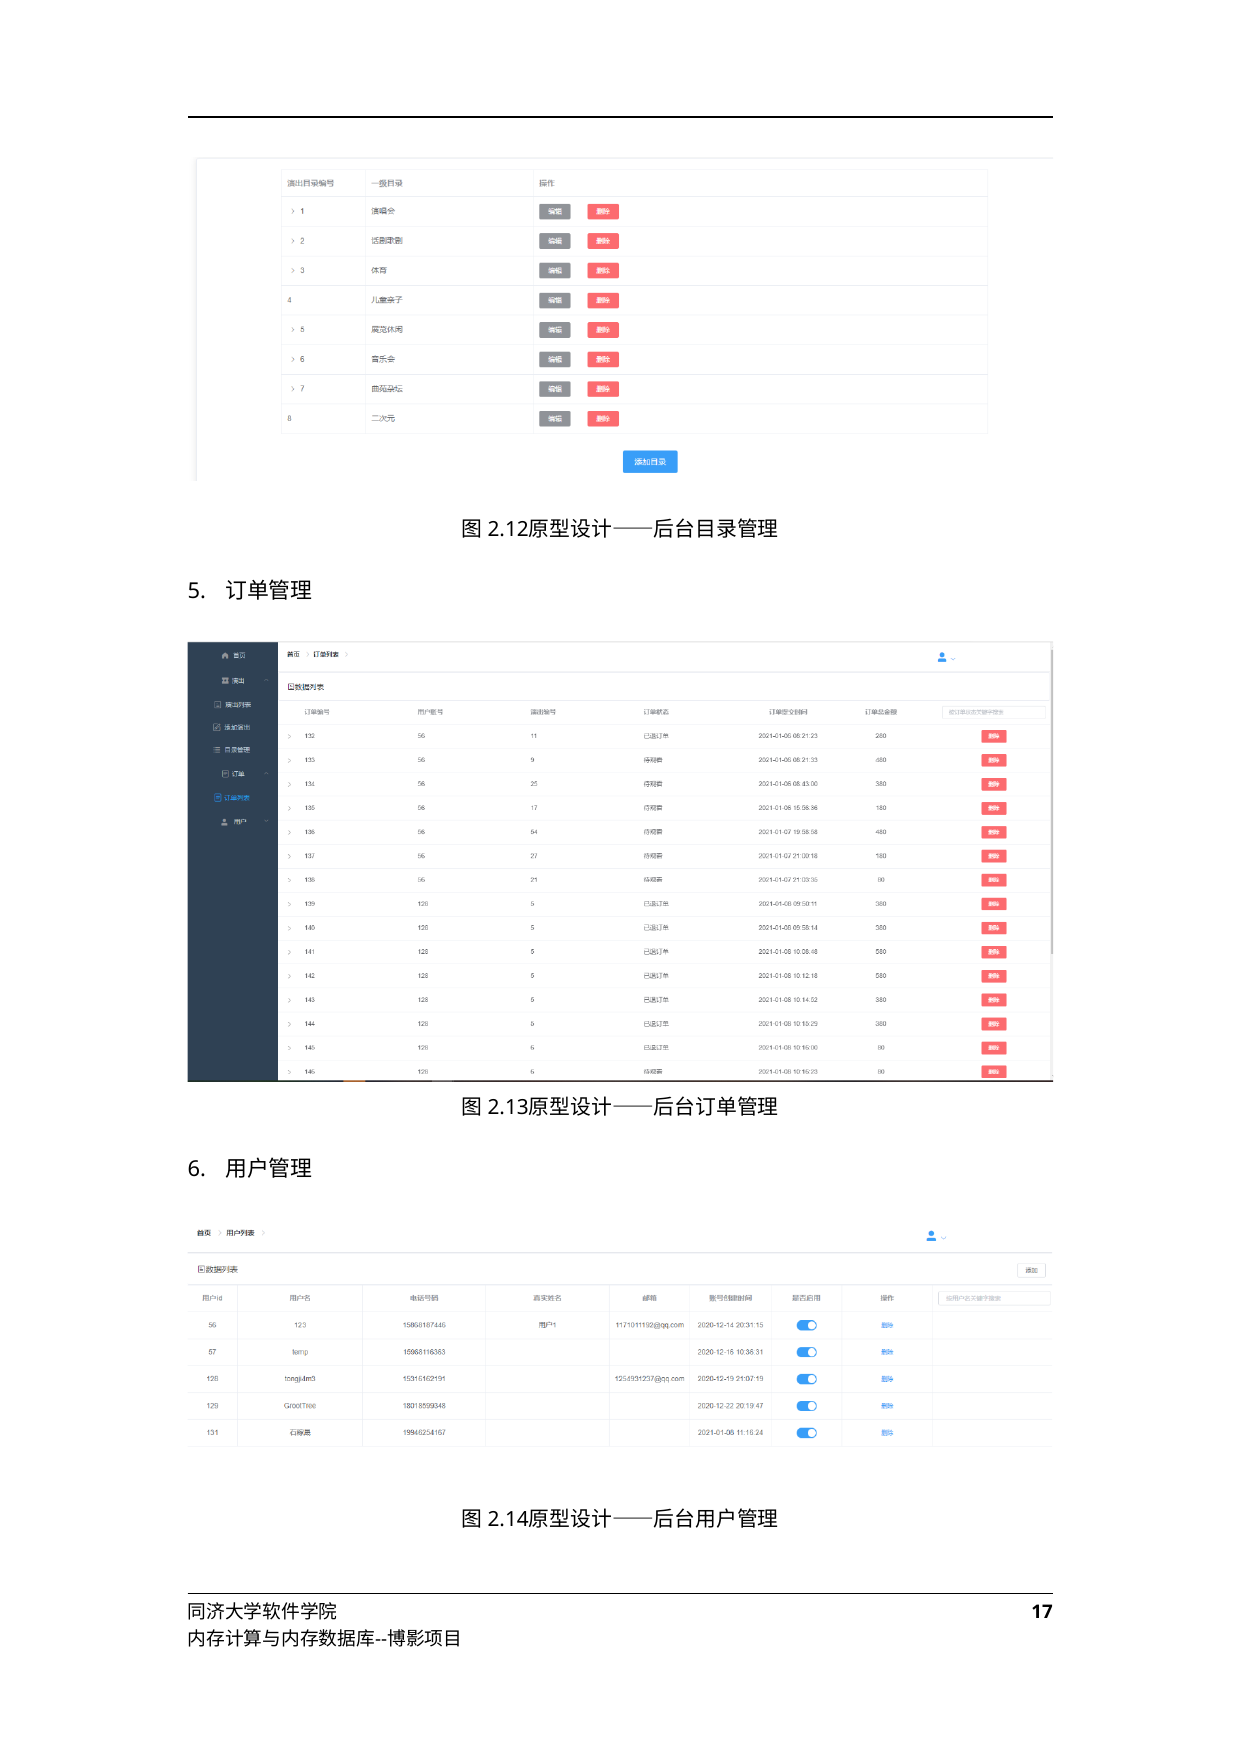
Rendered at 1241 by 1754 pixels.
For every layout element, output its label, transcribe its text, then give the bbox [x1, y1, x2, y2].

list 用户管理 [187, 1151, 1053, 1183]
list 订单管理 [187, 572, 1053, 605]
text 图 2.14原型设计——后台用户管理 [187, 1502, 1053, 1534]
text 图 2.13原型设计——后台订单管理 [187, 1089, 1053, 1122]
text 图 2.12原型设计——后台目录管理 [187, 511, 1053, 543]
picture [187, 641, 1054, 1082]
picture [187, 157, 1054, 481]
picture [187, 1223, 1053, 1462]
